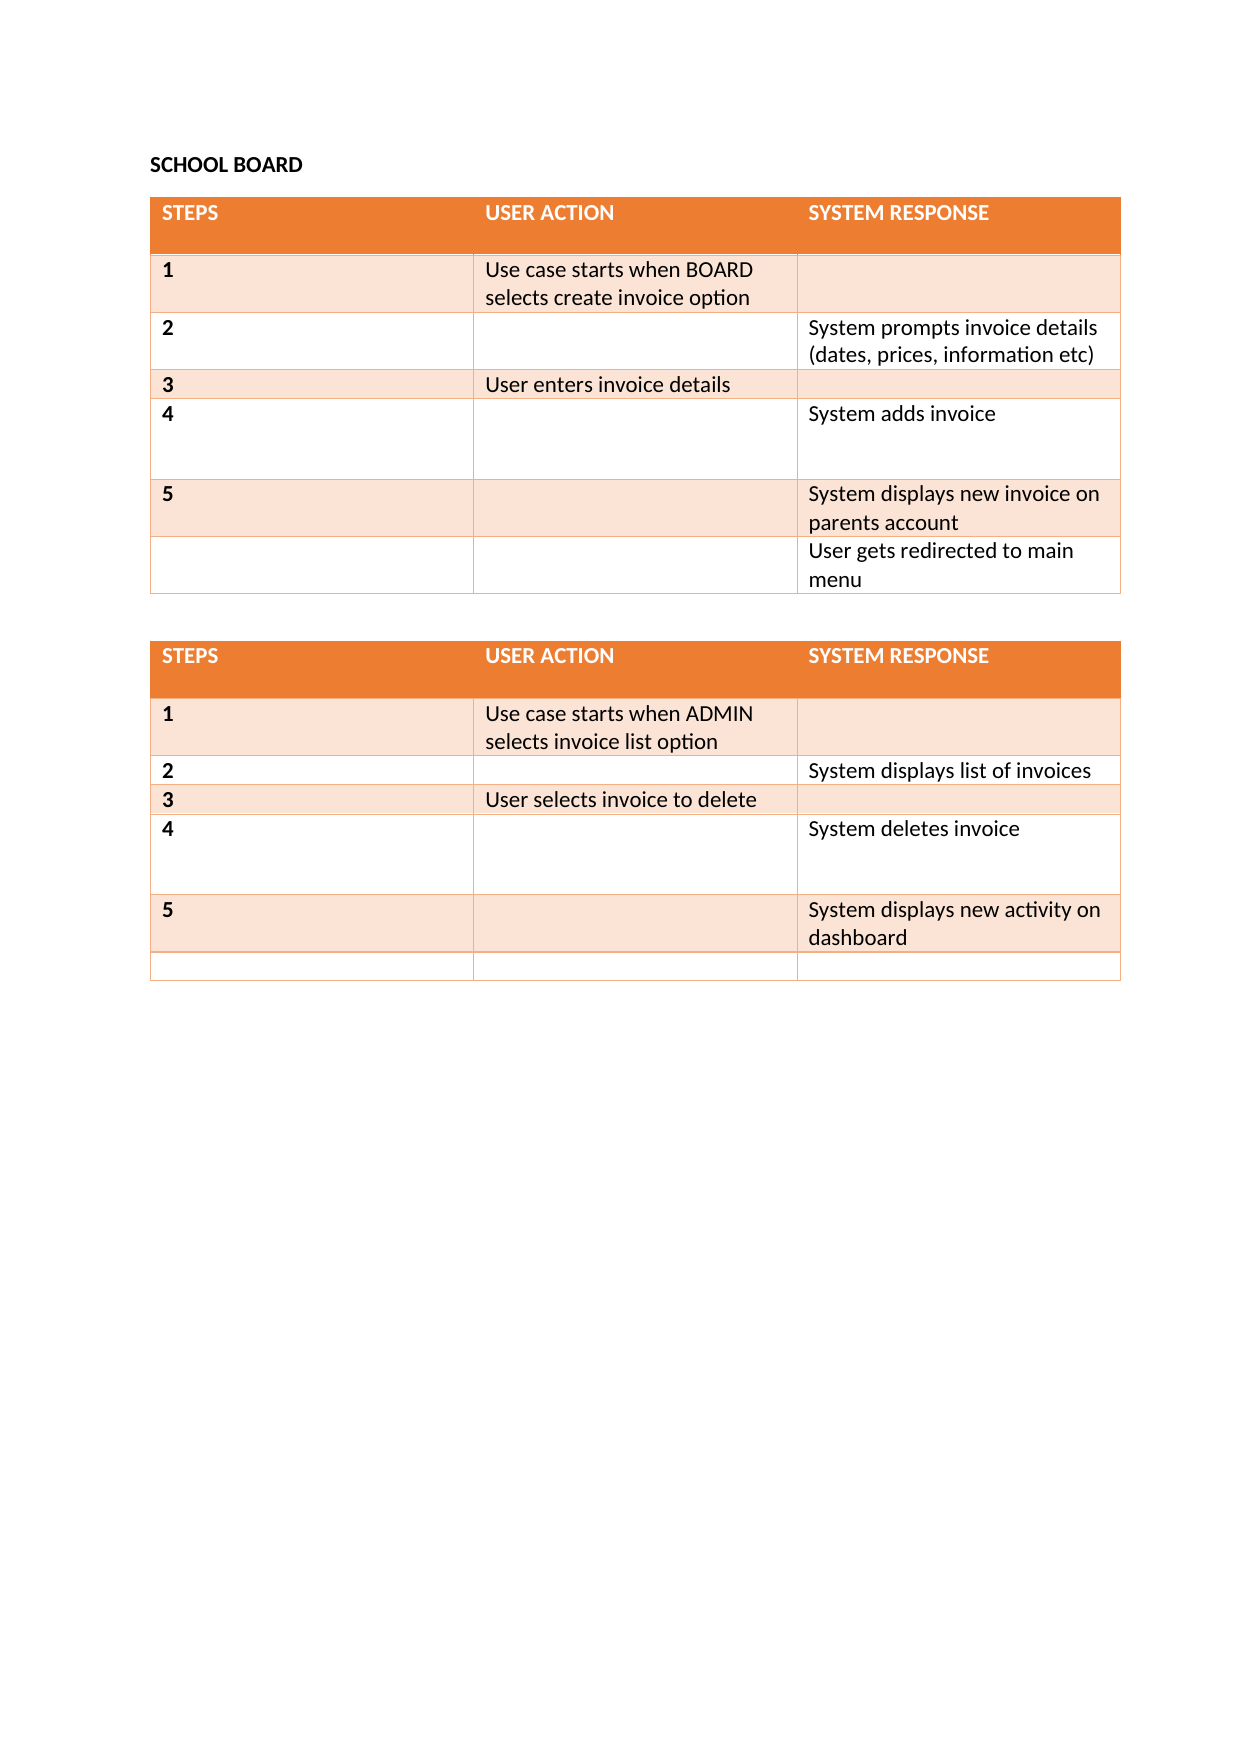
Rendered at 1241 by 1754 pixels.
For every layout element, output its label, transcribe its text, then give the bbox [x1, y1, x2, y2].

table_cell [474, 756, 797, 784]
table_header USER ACTION [474, 642, 797, 698]
table_cell 5 [151, 895, 473, 951]
table_cell 5 [151, 480, 473, 536]
text SCHOOL BOARD [150, 150, 1090, 178]
table_cell 4 [151, 815, 473, 894]
table_cell System displays new activity on dashboard [798, 895, 1120, 951]
table_cell System deletes invoice [798, 815, 1120, 894]
table_cell 1 [151, 699, 473, 755]
table_cell [474, 313, 797, 369]
table_cell [474, 537, 797, 593]
table_cell Use case starts when ADMIN selects invoice list option [474, 699, 797, 755]
table_cell [798, 256, 1120, 312]
table_header SYSTEM RESPONSE [798, 198, 1120, 254]
table_cell [798, 370, 1120, 398]
table_cell [798, 785, 1120, 813]
table_cell System displays list of invoices [798, 756, 1120, 784]
table_cell 3 [151, 785, 473, 813]
table_cell [798, 953, 1120, 980]
table_cell 2 [151, 313, 473, 369]
table_cell System prompts invoice details (dates, prices, information etc) [798, 313, 1120, 369]
table_cell [474, 399, 797, 478]
table_cell [474, 480, 797, 536]
table_cell [151, 537, 473, 593]
table_cell [474, 953, 797, 980]
table_cell 1 [151, 256, 473, 312]
table_cell 2 [151, 756, 473, 784]
table_cell User selects invoice to delete [474, 785, 797, 813]
table_header SYSTEM RESPONSE [798, 642, 1120, 698]
table_cell 4 [151, 399, 473, 478]
table_header USER ACTION [474, 198, 797, 254]
table_header STEPS [151, 198, 473, 254]
table_cell [474, 815, 797, 894]
table_cell [798, 699, 1120, 755]
table_cell Use case starts when BOARD selects create invoice option [474, 256, 797, 312]
table_cell User gets redirected to main menu [798, 537, 1120, 593]
table_header STEPS [151, 642, 473, 698]
table_cell User enters invoice details [474, 370, 797, 398]
table_cell System displays new invoice on parents account [798, 480, 1120, 536]
table_cell [474, 895, 797, 951]
table_cell [151, 953, 473, 980]
table_cell 3 [151, 370, 473, 398]
table_cell System adds invoice [798, 399, 1120, 478]
